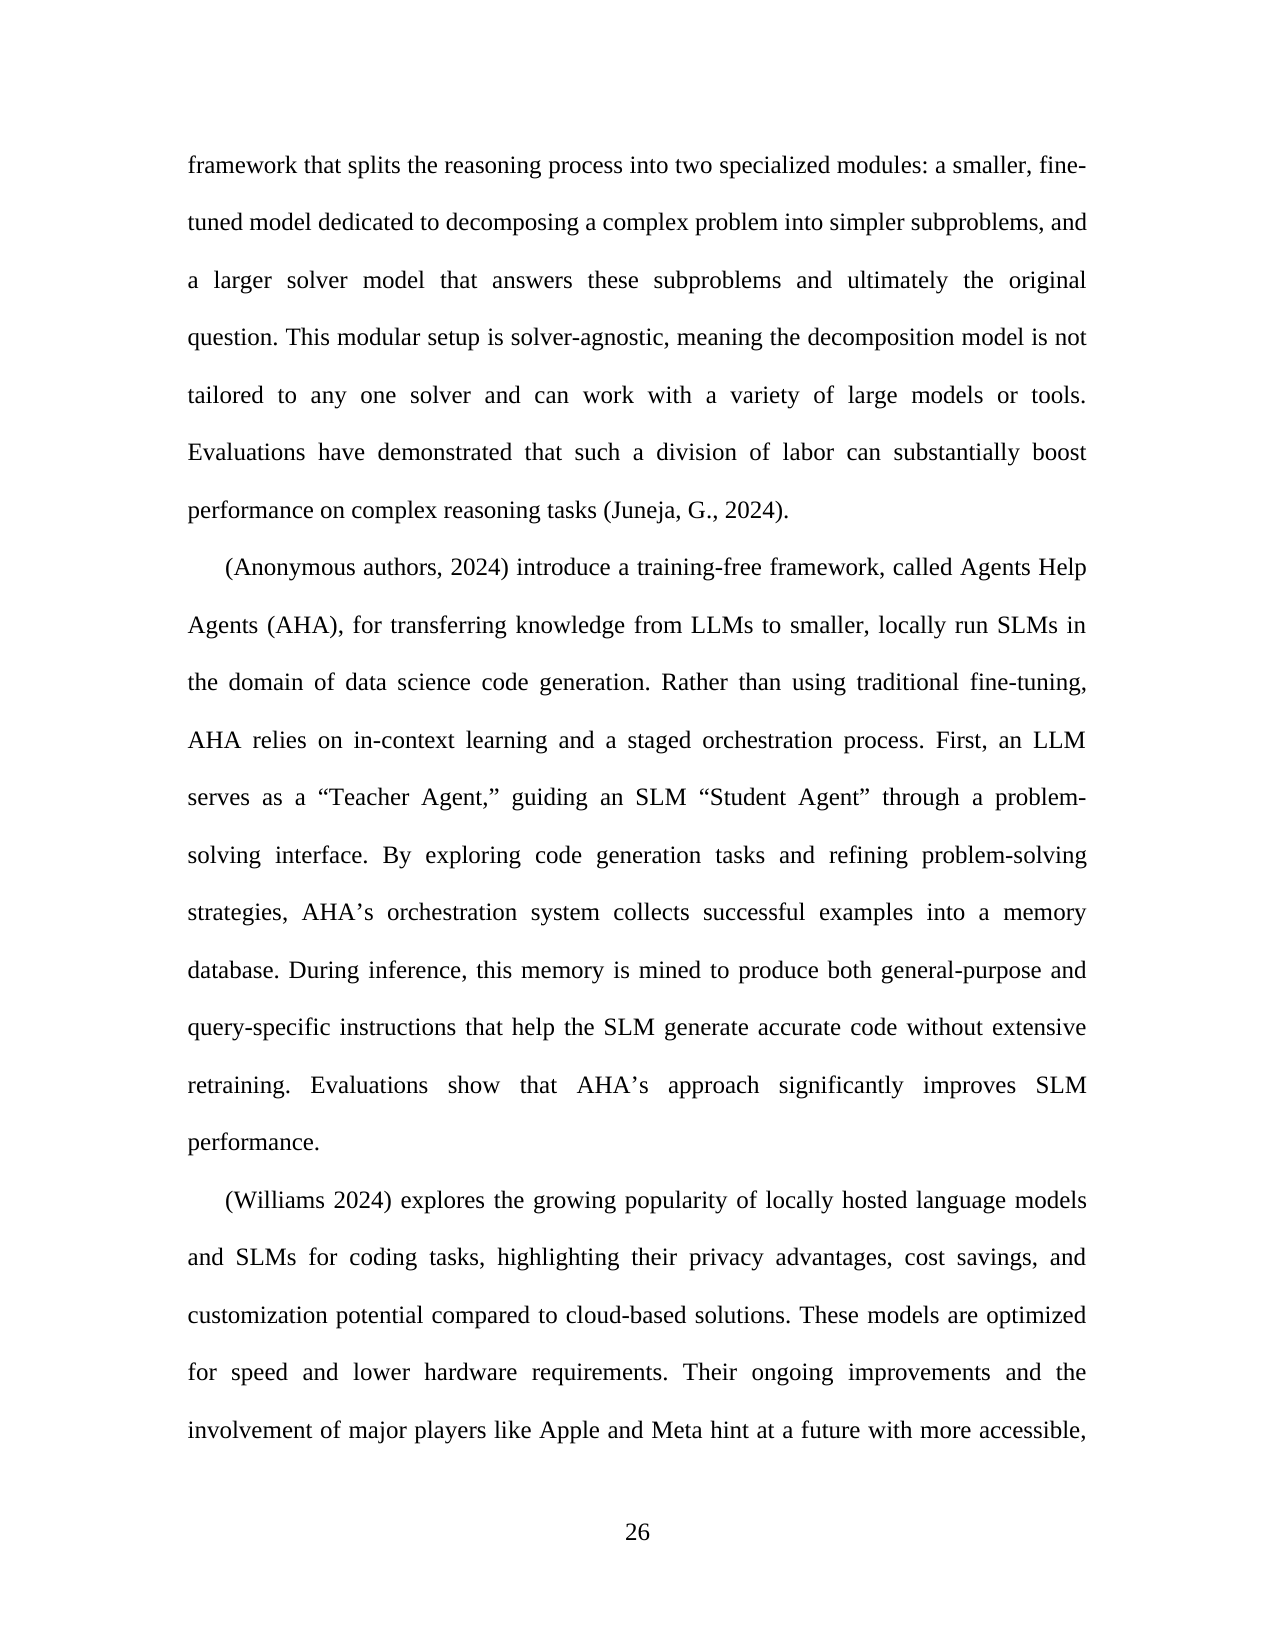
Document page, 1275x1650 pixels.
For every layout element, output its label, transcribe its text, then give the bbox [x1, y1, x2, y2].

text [187, 1185, 1087, 1444]
text (Anonymous authors, 2024) introduce a training-free framework, called Agents Help Agents (AHA), for transferring knowledge from LLMs to smaller, locally run SLMs in the domain of data science code generation. Rather than using traditional fine-tuning, AHA relies on in-context learning and a staged orchestration process. First, an LLM serves as a “Teacher Agent,” guiding an SLM “Student Agent” through a problem-solving interface. By exploring code generation tasks and refining problem-solving strategies, AHA’s orchestration system collects successful examples into a memory database. During inference, this memory is mined to produce both general-purpose and query-specific instructions that help the SLM generate accurate code without extensive retraining. Evaluations show that AHA’s approach significantly improves SLM performance. [187, 552, 1087, 1156]
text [187, 150, 1087, 524]
